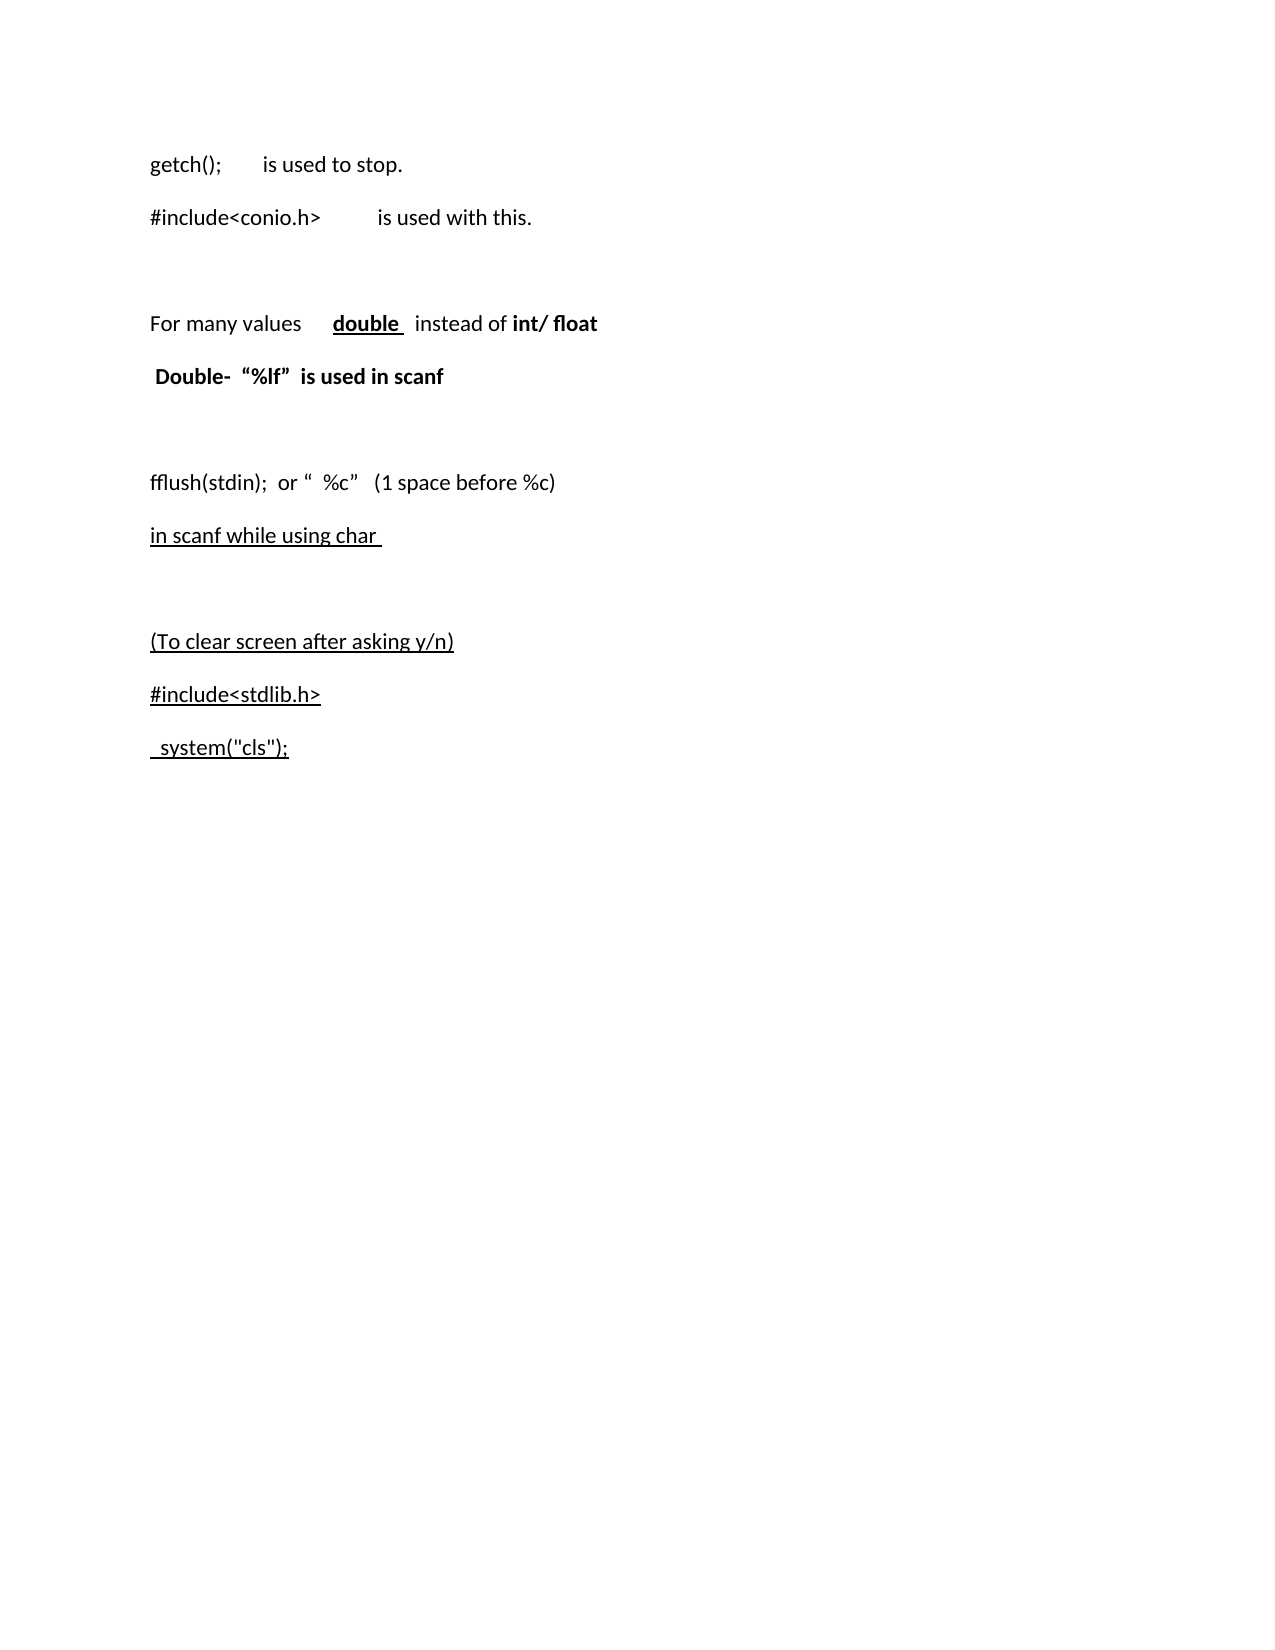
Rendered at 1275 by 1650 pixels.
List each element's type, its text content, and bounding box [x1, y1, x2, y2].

text system("cls"); [150, 733, 1125, 761]
text #include<conio.h> is used with this. [150, 203, 1125, 231]
text getch(); is used to stop. [150, 150, 1125, 178]
text For many values double instead of int/ float [150, 309, 1125, 337]
text fflush(stdin); or “ %c” (1 space before %c) [150, 468, 1125, 496]
text in scanf while using char [150, 521, 1125, 549]
text #include<stdlib.h> [150, 680, 1125, 708]
text (To clear screen after asking y/n) [150, 627, 1125, 655]
text Double- “%lf” is used in scanf [150, 362, 1125, 390]
